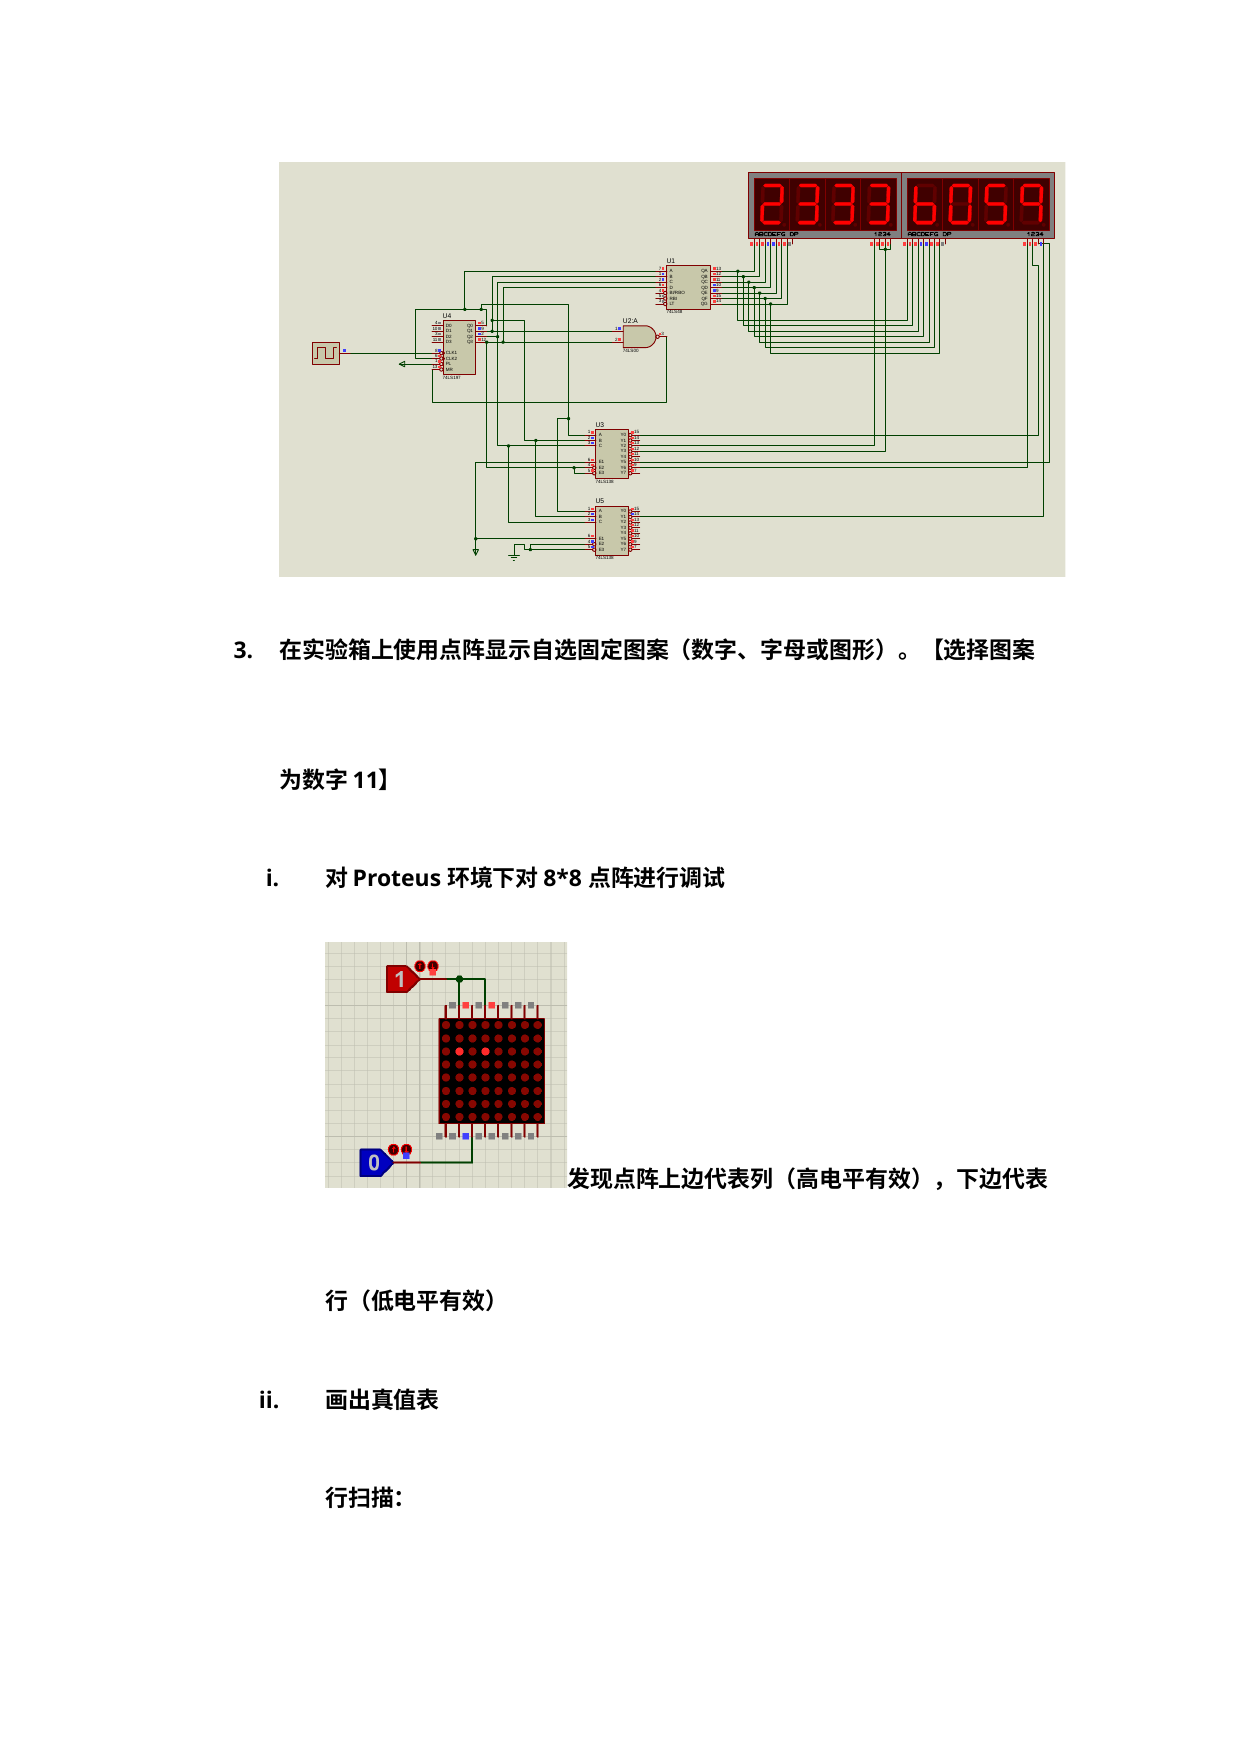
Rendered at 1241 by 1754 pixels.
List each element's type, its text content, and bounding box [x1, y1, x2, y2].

picture [325, 942, 568, 1188]
list 行扫描： [325, 1464, 1053, 1529]
list 在实验箱上使用点阵显示自选固定图案（数字、字母或图形）。【选择图案为数字11】 [233, 616, 1053, 811]
list 画出真值表 [279, 1366, 1053, 1431]
list 对Proteus 环境下对8*8 点阵进行调试 [279, 844, 1053, 909]
list 发现点阵上边代表列（高电平有效），下边代表行（低电平有效） [325, 942, 1053, 1332]
